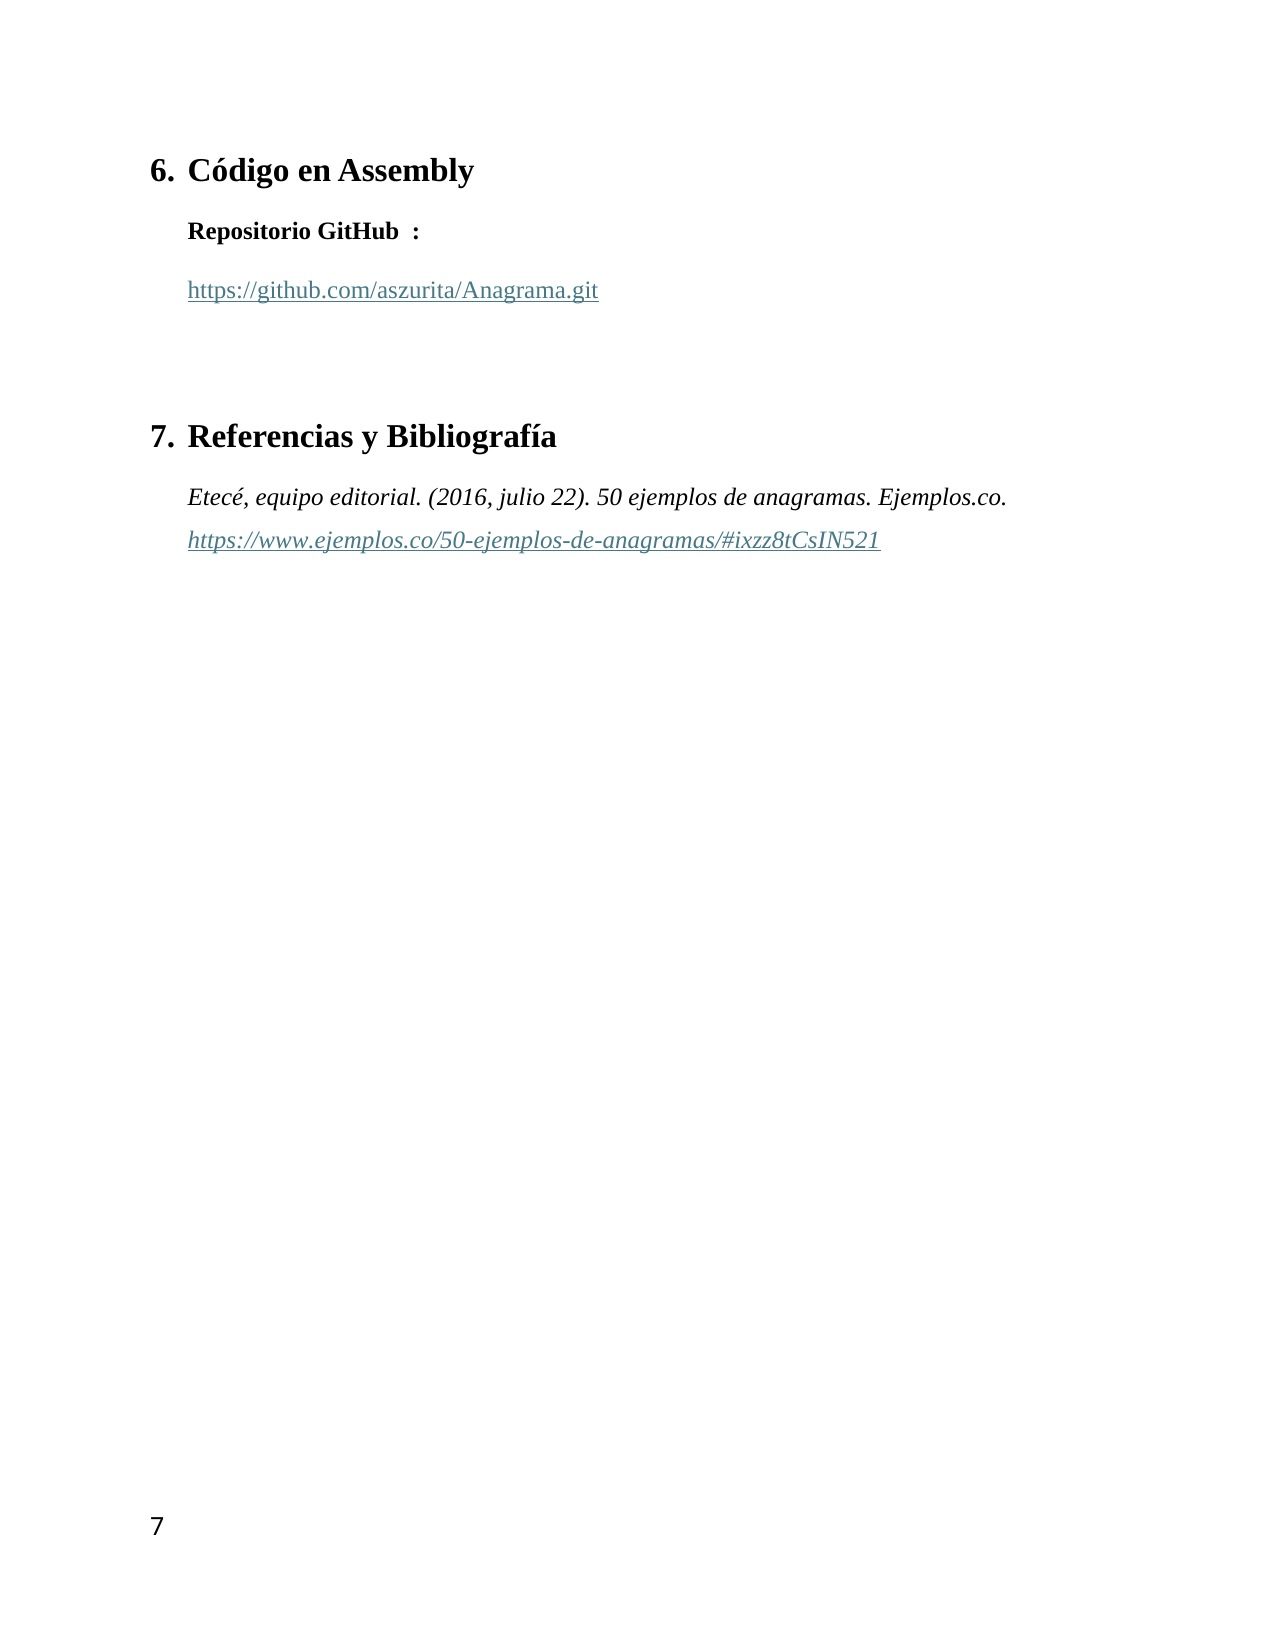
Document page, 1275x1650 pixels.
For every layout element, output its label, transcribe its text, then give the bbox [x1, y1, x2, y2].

subtitle Referencias y Bibliografía [150, 416, 1125, 454]
text https://github.com/aszurita/Anagrama.git [150, 276, 1125, 304]
subtitle Código en Assembly [150, 150, 1125, 188]
text Repositorio GitHub : [187, 216, 1125, 244]
list Etecé, equipo editorial. (2016, julio 22). 50 ejemplos de anagramas. Ejemplos.co. https://www.ejemplos.co/50-ejemplos-de-anagramas/#ixzz8tCsIN521 [187, 482, 1125, 554]
